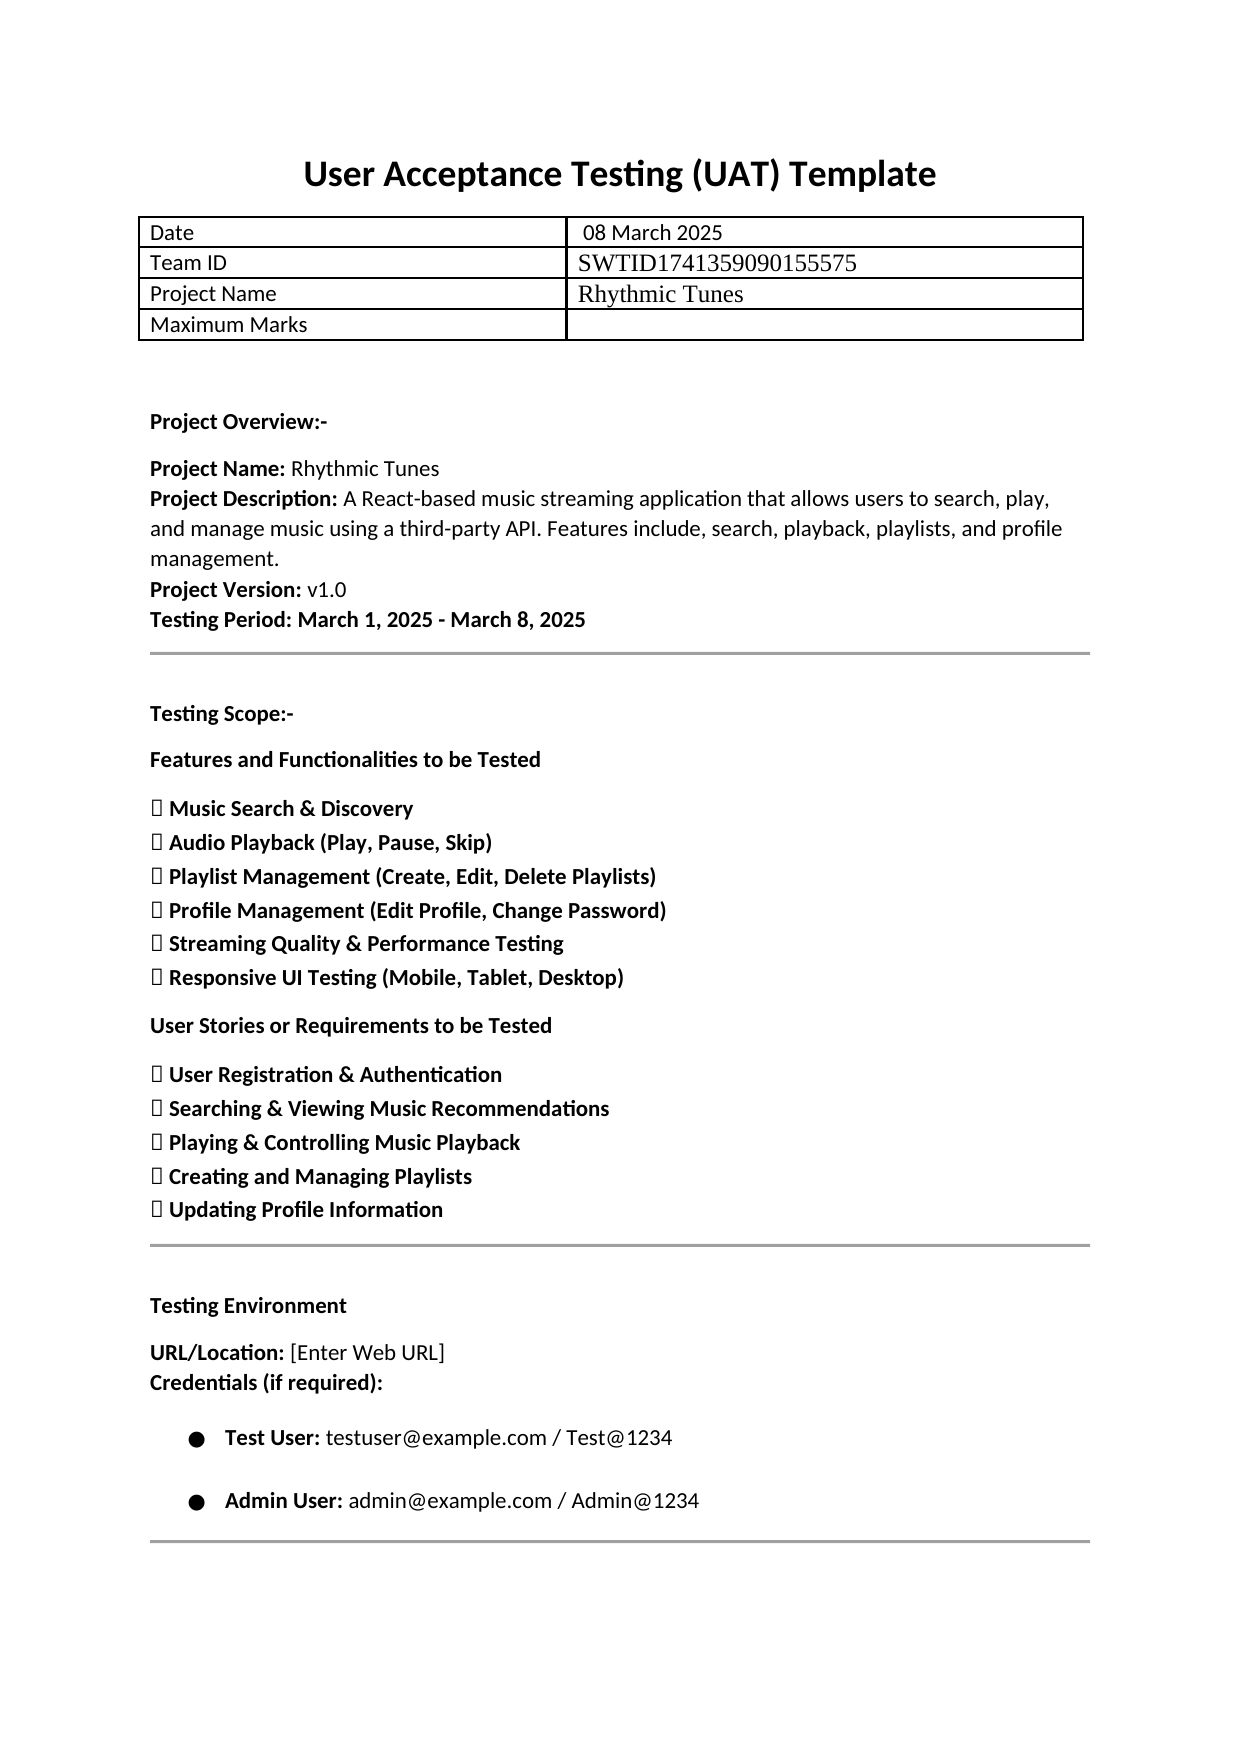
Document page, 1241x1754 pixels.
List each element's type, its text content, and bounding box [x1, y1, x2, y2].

table_header 08 March 2025 [568, 218, 1082, 246]
table_cell [568, 310, 1082, 339]
text User Acceptance Testing (UAT) Template [150, 150, 1090, 196]
table_cell Rhythmic Tunes [568, 279, 1082, 308]
table_cell Team ID [140, 248, 565, 277]
text Project Name: Rhythmic Tunes Project Description: A React-based music streaming application that allows users to search, play, and manage music using a third-party API. Features include, search, playback, playlists, and profile management. Project Version: v1.0 Testing Period: March 1, 2025 - March 8, 2025 [150, 454, 1090, 633]
text ✅ Music Search & Discovery ✅ Audio Playback (Play, Pause, Skip) ✅ Playlist Management (Create, Edit, Delete Playlists) ✅ Profile Management (Edit Profile, Change Password) ✅ Streaming Quality & Performance Testing ✅ Responsive UI Testing (Mobile, Tablet, Desktop) [150, 792, 1090, 992]
text Testing Scope:- [150, 699, 1090, 727]
text Features and Functionalities to be Tested [150, 746, 1090, 773]
text URL/Location: [Enter Web URL] Credentials (if required): [150, 1338, 1090, 1396]
table_header Date [140, 218, 565, 246]
text 📌 User Registration & Authentication 📌 Searching & Viewing Music Recommendations 📌 Playing & Controlling Music Playback 📌 Creating and Managing Playlists 📌 Updating Profile Information [150, 1058, 1090, 1225]
list Test User: testuser@example.com / Test@1234 [187, 1415, 1090, 1457]
text User Stories or Requirements to be Tested [150, 1012, 1090, 1039]
text Project Overview:- [150, 407, 1090, 435]
table_cell Maximum Marks [140, 310, 565, 339]
table_cell SWTID1741359090155575 [568, 248, 1082, 277]
list Admin User: admin@example.com / Admin@1234 [187, 1477, 1090, 1520]
text Testing Environment [150, 1291, 1090, 1319]
table_cell Project Name [140, 279, 565, 308]
